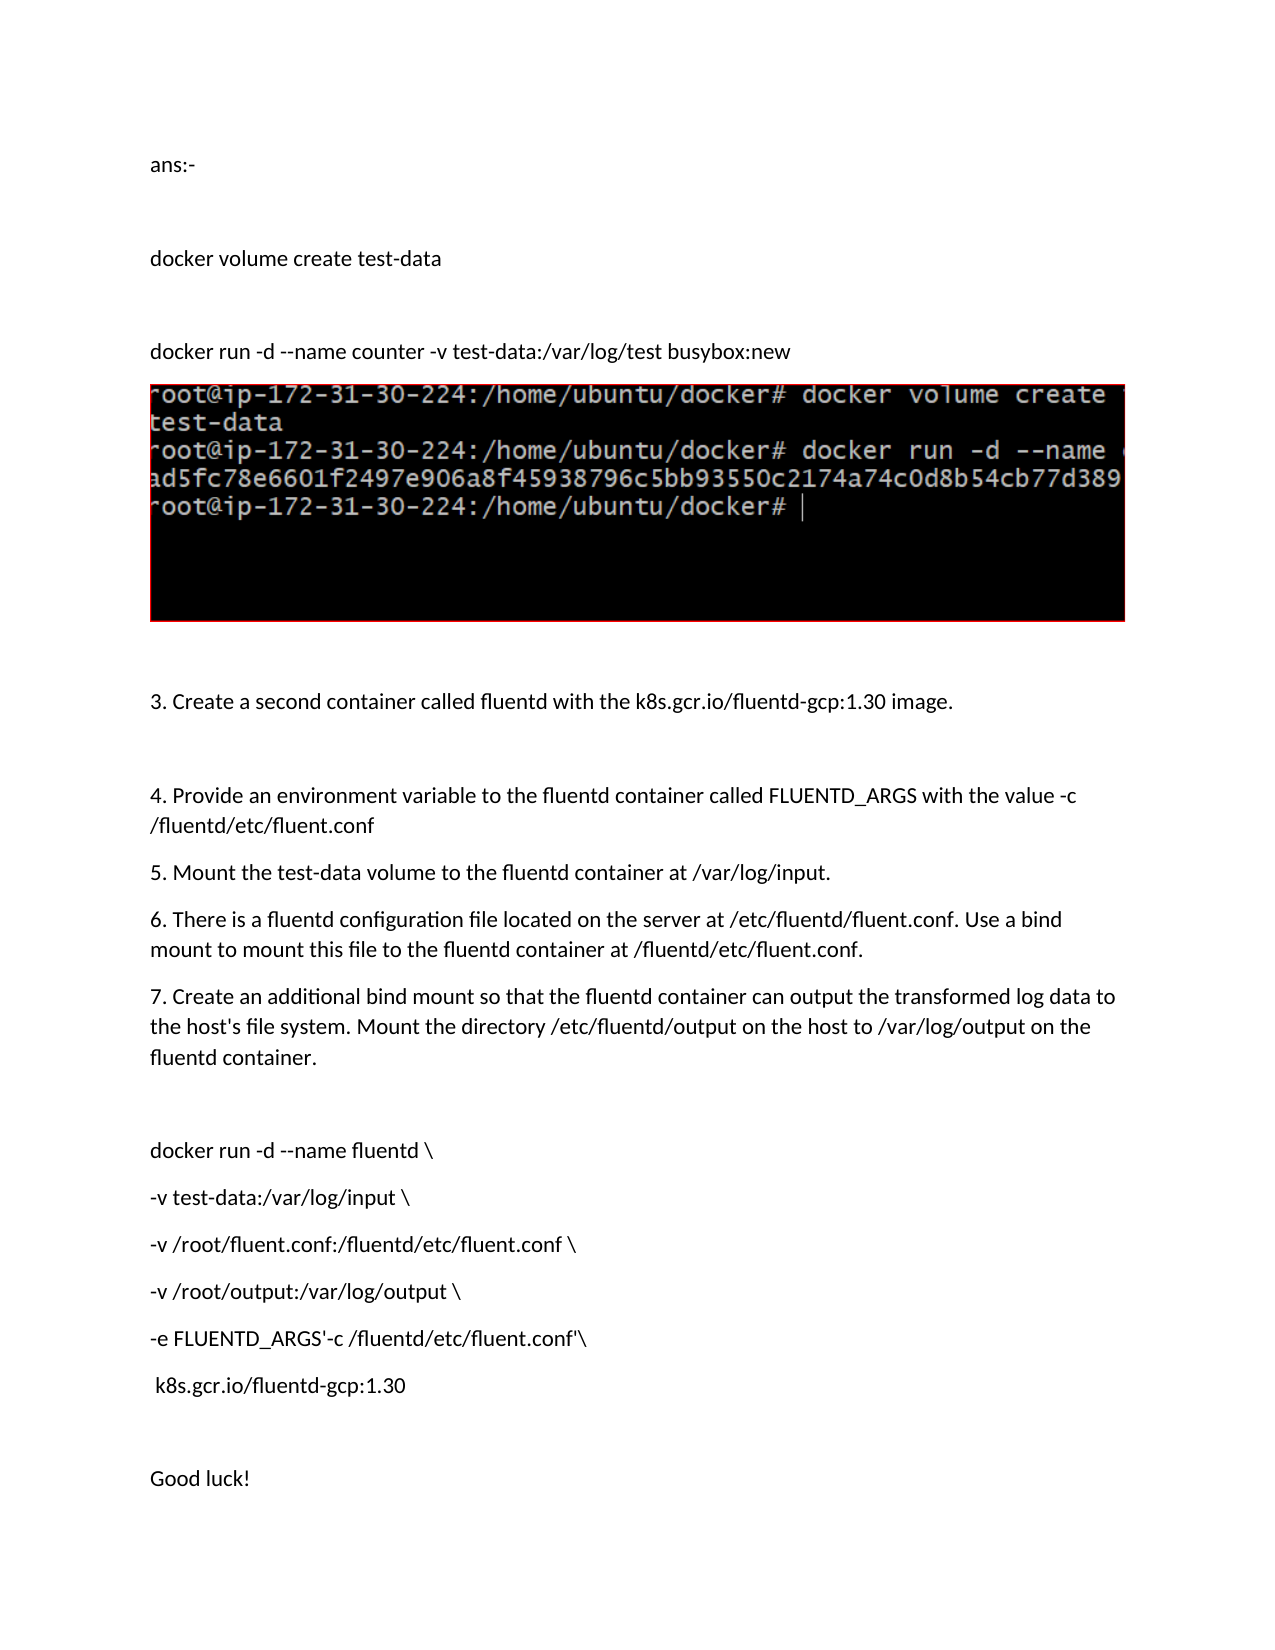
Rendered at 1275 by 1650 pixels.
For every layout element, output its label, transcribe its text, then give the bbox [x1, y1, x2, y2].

text Good luck! [150, 1464, 1125, 1493]
text ans:- [150, 150, 1125, 178]
text docker run -d --name fluentd \ [150, 1136, 1125, 1164]
text docker run -d --name counter -v test-data:/var/log/test busybox:new [150, 337, 1125, 366]
text -v /root/output:/var/log/output \ [150, 1277, 1125, 1305]
text -e FLUENTD_ARGS'-c /fluentd/etc/fluent.conf'\ [150, 1324, 1125, 1352]
text 4. Provide an environment variable to the fluentd container called FLUENTD_ARGS with the value -c /fluentd/etc/fluent.conf [150, 781, 1125, 839]
text 3. Create a second container called fluentd with the k8s.gcr.io/fluentd-gcp:1.30 image. [150, 687, 1125, 716]
picture [150, 384, 1125, 622]
text 7. Create an additional bind mount so that the fluentd container can output the transformed log data to the host's file system. Mount the directory /etc/fluentd/output on the host to /var/log/output on the fluentd container. [150, 982, 1125, 1071]
text 6. There is a fluentd configuration file located on the server at /etc/fluentd/fluent.conf. Use a bind mount to mount this file to the fluentd container at /fluentd/etc/fluent.conf. [150, 905, 1125, 963]
text -v /root/fluent.conf:/fluentd/etc/fluent.conf \ [150, 1230, 1125, 1258]
text docker volume create test-data [150, 244, 1125, 272]
text k8s.gcr.io/fluentd-gcp:1.30 [150, 1371, 1125, 1399]
text -v test-data:/var/log/input \ [150, 1183, 1125, 1211]
text 5. Mount the test-data volume to the fluentd container at /var/log/input. [150, 858, 1125, 886]
